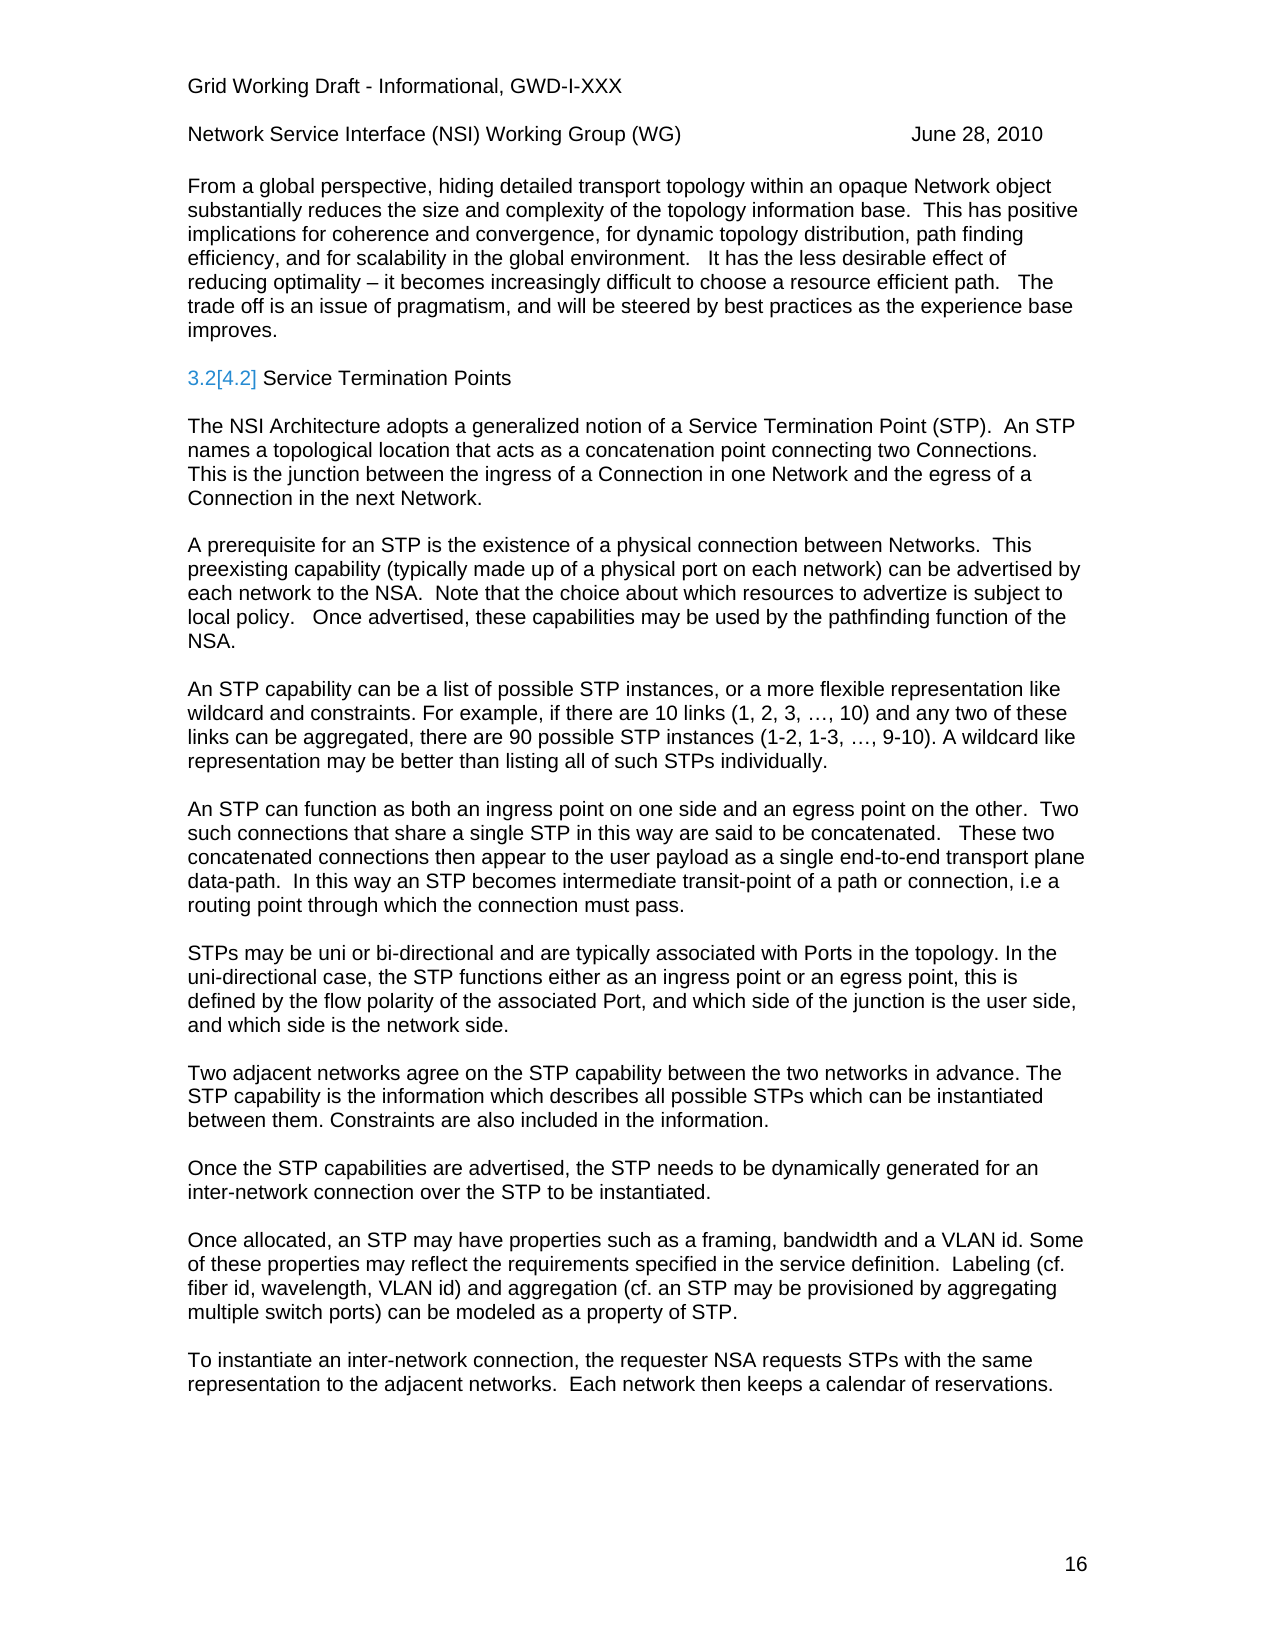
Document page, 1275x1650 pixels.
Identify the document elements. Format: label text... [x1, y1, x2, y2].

text STPs may be uni or bi-directional and are typically associated with Ports in the topology. In the uni-directional case, the STP functions either as an ingress point or an egress point, this is defined by the flow polarity of the associated Port, and which side of the junction is the user side, and which side is the network side. [187, 941, 1087, 1036]
text Once allocated, an STP may have properties such as a framing, bandwidth and a VLAN id. Some of these properties may reflect the requirements specified in the service definition. Labeling (cf. fiber id, wavelength, VLAN id) and aggregation (cf. an STP may be provisioned by aggregating multiple switch ports) can be modeled as a property of STP. [187, 1228, 1087, 1324]
text Two adjacent networks agree on the STP capability between the two networks in advance. The STP capability is the information which describes all possible STPs which can be instantiated between them. Constraints are also included in the information. [187, 1060, 1087, 1132]
subtitle Service Termination Points [187, 366, 1087, 389]
text To instantiate an inter-network connection, the requester NSA requests STPs with the same representation to the adjacent networks. Each network then keeps a calendar of reservations. [187, 1348, 1087, 1396]
text Once the STP capabilities are advertised, the STP needs to be dynamically generated for an inter-network connection over the STP to be instantiated. [187, 1156, 1087, 1204]
text From a global perspective, hiding detailed transport topology within an opaque Network object substantially reduces the size and complexity of the topology information base. This has positive implications for coherence and convergence, for dynamic topology distribution, path finding efficiency, and for scalability in the global environment. It has the less desirable effect of reducing optimality – it becomes increasingly difficult to choose a resource efficient path. The trade off is an issue of pragmatism, and will be steered by best practices as the experience base improves. [187, 174, 1087, 342]
text An STP can function as both an ingress point on one side and an egress point on the other. Two such connections that share a single STP in this way are said to be concatenated. These two concatenated connections then appear to the user payload as a single end-to-end transport plane data-path. In this way an STP becomes intermediate transit-point of a path or connection, i.e a routing point through which the connection must pass. [187, 797, 1087, 917]
text A prerequisite for an STP is the existence of a physical connection between Networks. This preexisting capability (typically made up of a physical port on each network) can be advertised by each network to the NSA. Note that the choice about which resources to advertize is subject to local policy. Once advertised, these capabilities may be used by the pathfinding function of the NSA. [187, 533, 1087, 653]
text The NSI Architecture adopts a generalized notion of a Service Termination Point (STP). An STP names a topological location that acts as a concatenation point connecting two Connections. This is the junction between the ingress of a Connection in one Network and the egress of a Connection in the next Network. [187, 413, 1087, 509]
text An STP capability can be a list of possible STP instances, or a more flexible representation like wildcard and constraints. For example, if there are 10 links (1, 2, 3, …, 10) and any two of these links can be aggregated, there are 90 possible STP instances (1-2, 1-3, …, 9-10). A wildcard like representation may be better than listing all of such STPs individually. [187, 677, 1087, 773]
